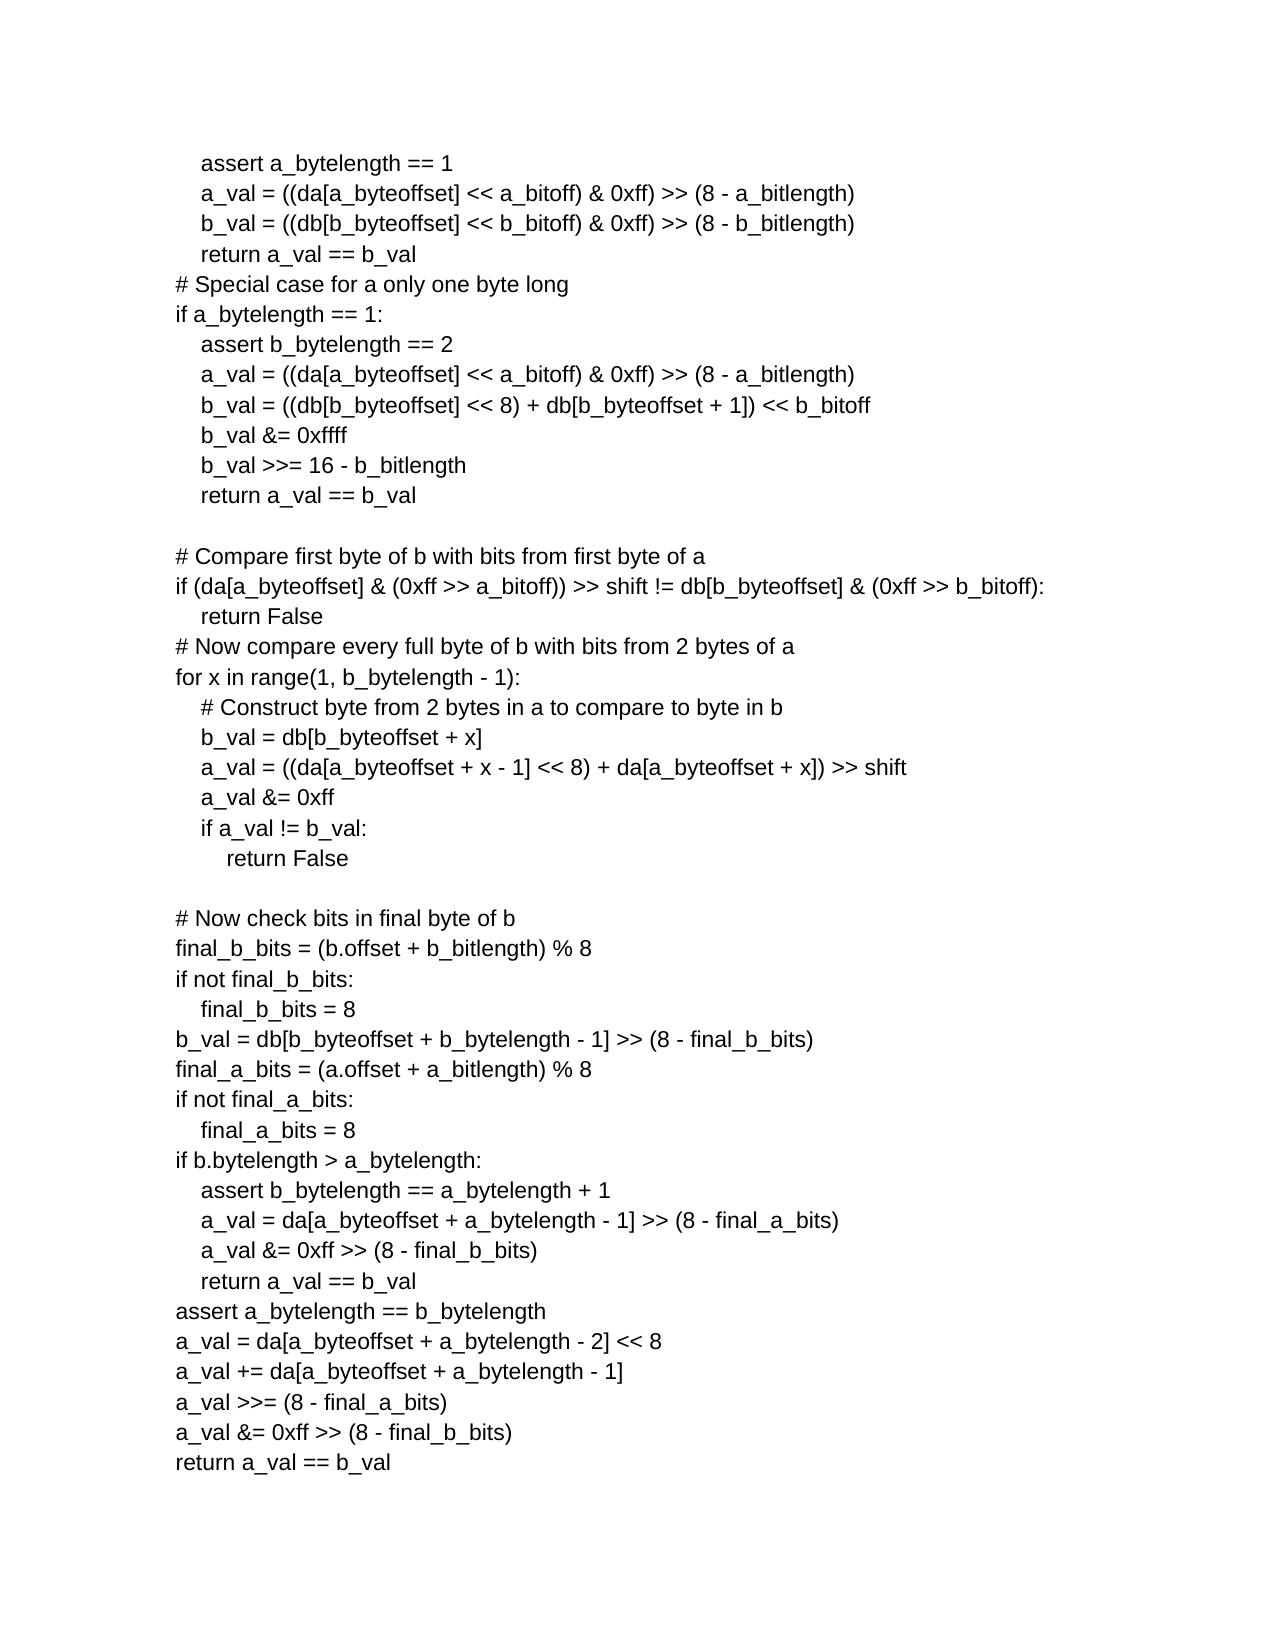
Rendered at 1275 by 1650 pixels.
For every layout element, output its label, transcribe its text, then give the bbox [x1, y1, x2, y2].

text return False [150, 603, 1125, 629]
text b_val &= 0xffff [150, 422, 1125, 448]
text if a_val != b_val: [150, 814, 1125, 841]
text a_val = ((da[a_byteoffset + x - 1] << 8) + da[a_byteoffset + x]) >> shift [150, 754, 1125, 781]
text a_val = ((da[a_byteoffset] << a_bitoff) & 0xff) >> (8 - a_bitlength) [150, 180, 1125, 207]
text b_val = ((db[b_byteoffset] << b_bitoff) & 0xff) >> (8 - b_bitlength) [150, 210, 1125, 237]
text assert a_bytelength == b_bytelength [150, 1298, 1125, 1324]
text b_val = db[b_byteoffset + b_bytelength - 1] >> (8 - final_b_bits) [150, 1026, 1125, 1052]
text # Special case for a only one byte long [150, 271, 1125, 297]
text return a_val == b_val [150, 1449, 1125, 1475]
text a_val &= 0xff [150, 784, 1125, 811]
text if not final_a_bits: [150, 1086, 1125, 1113]
text return a_val == b_val [150, 1268, 1125, 1294]
text a_val = ((da[a_byteoffset] << a_bitoff) & 0xff) >> (8 - a_bitlength) [150, 361, 1125, 388]
text return a_val == b_val [150, 241, 1125, 267]
text # Construct byte from 2 bytes in a to compare to byte in b [150, 694, 1125, 720]
text b_val = db[b_byteoffset + x] [150, 724, 1125, 750]
text final_b_bits = 8 [150, 996, 1125, 1022]
text assert b_bytelength == a_bytelength + 1 [150, 1177, 1125, 1203]
text assert b_bytelength == 2 [150, 331, 1125, 358]
text final_a_bits = 8 [150, 1117, 1125, 1143]
text if a_bytelength == 1: [150, 301, 1125, 327]
text if (da[a_byteoffset] & (0xff >> a_bitoff)) >> shift != db[b_byteoffset] & (0xff >> b_bitoff): [150, 573, 1125, 599]
text a_val &= 0xff >> (8 - final_b_bits) [150, 1237, 1125, 1264]
text # Now compare every full byte of b with bits from 2 bytes of a [150, 633, 1125, 660]
text for x in range(1, b_bytelength - 1): [150, 663, 1125, 690]
text a_val += da[a_byteoffset + a_bytelength - 1] [150, 1358, 1125, 1385]
text a_val >>= (8 - final_a_bits) [150, 1388, 1125, 1415]
text a_val = da[a_byteoffset + a_bytelength - 1] >> (8 - final_a_bits) [150, 1207, 1125, 1234]
text assert a_bytelength == 1 [150, 150, 1125, 176]
text b_val = ((db[b_byteoffset] << 8) + db[b_byteoffset + 1]) << b_bitoff [150, 392, 1125, 418]
text if not final_b_bits: [150, 966, 1125, 992]
text final_a_bits = (a.offset + a_bitlength) % 8 [150, 1056, 1125, 1083]
text # Now check bits in final byte of b [150, 905, 1125, 932]
text if b.bytelength > a_bytelength: [150, 1147, 1125, 1173]
text return a_val == b_val [150, 482, 1125, 509]
text # Compare first byte of b with bits from first byte of a [150, 543, 1125, 569]
text b_val >>= 16 - b_bitlength [150, 452, 1125, 478]
text return False [150, 845, 1125, 871]
text a_val &= 0xff >> (8 - final_b_bits) [150, 1419, 1125, 1445]
text final_b_bits = (b.offset + b_bitlength) % 8 [150, 935, 1125, 962]
text a_val = da[a_byteoffset + a_bytelength - 2] << 8 [150, 1328, 1125, 1354]
